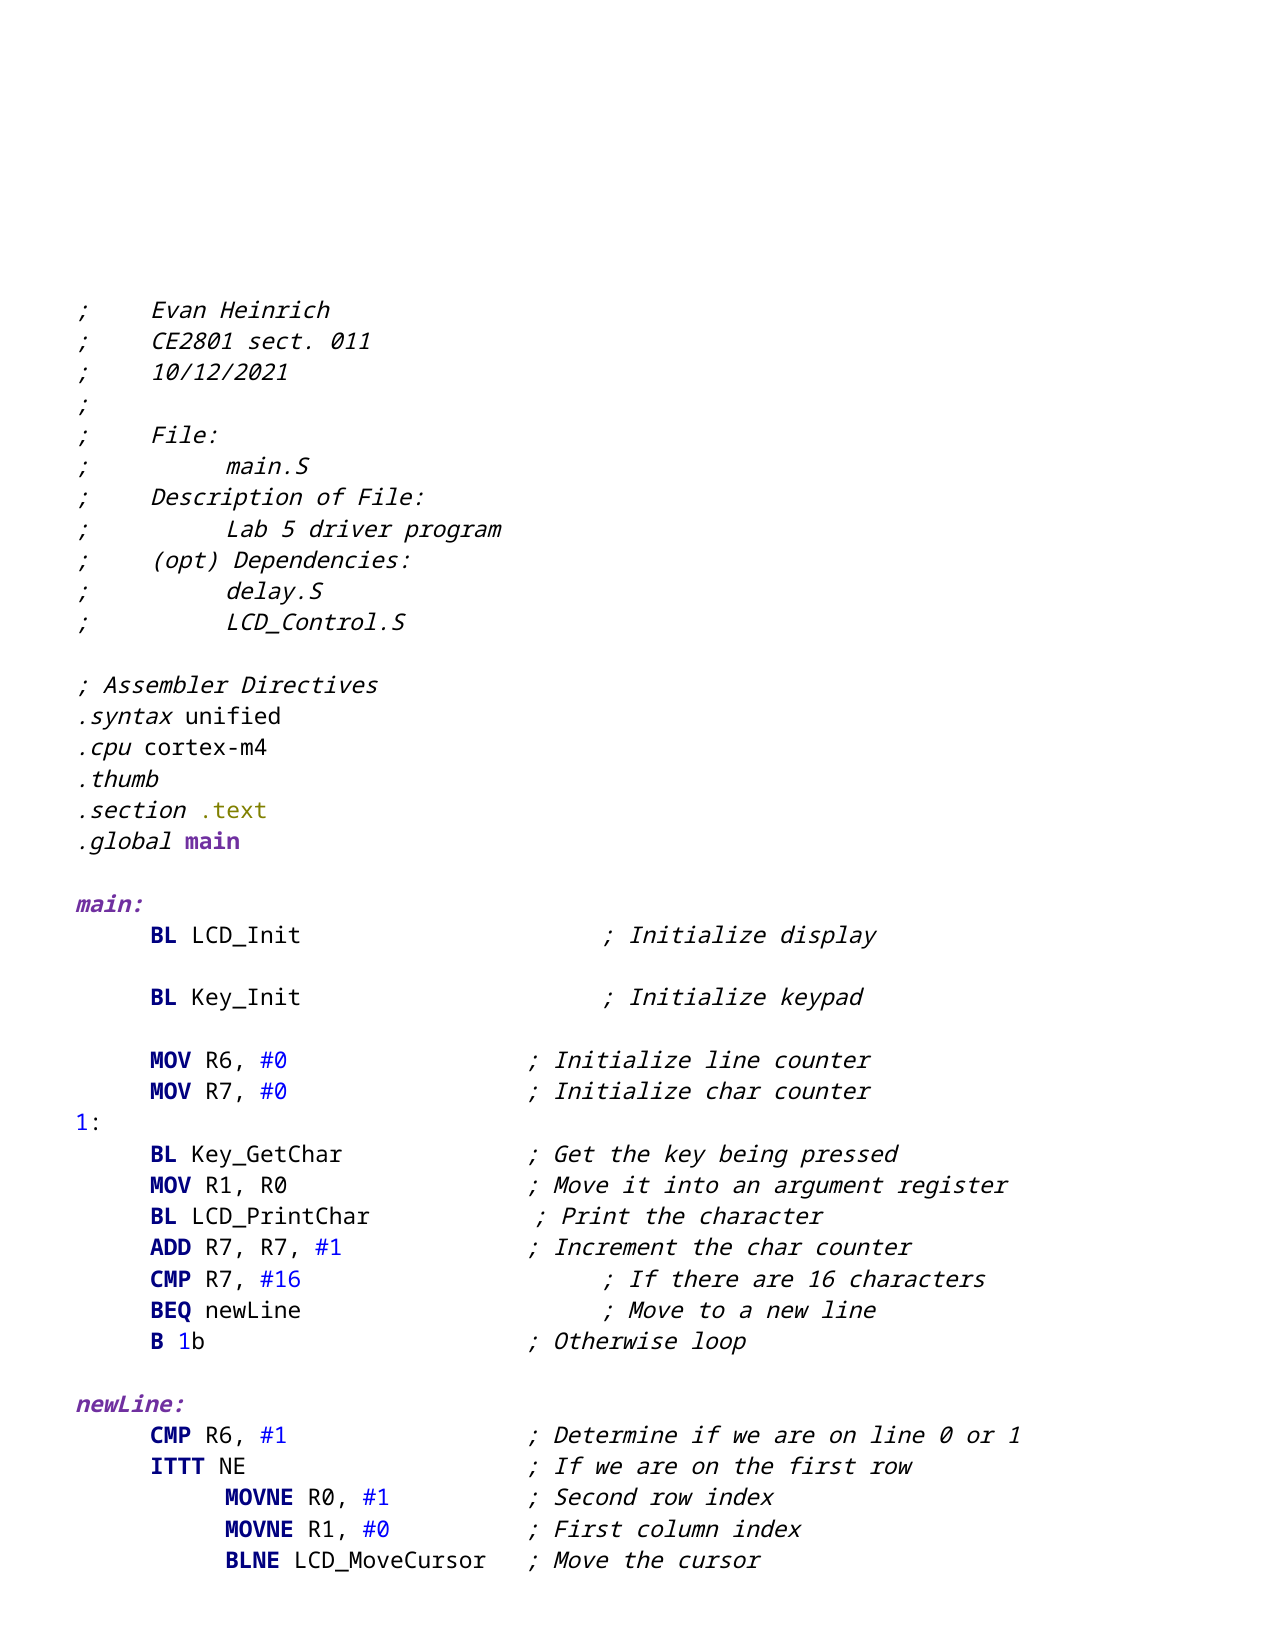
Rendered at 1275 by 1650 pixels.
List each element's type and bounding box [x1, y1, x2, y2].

text [75, 294, 1200, 1575]
